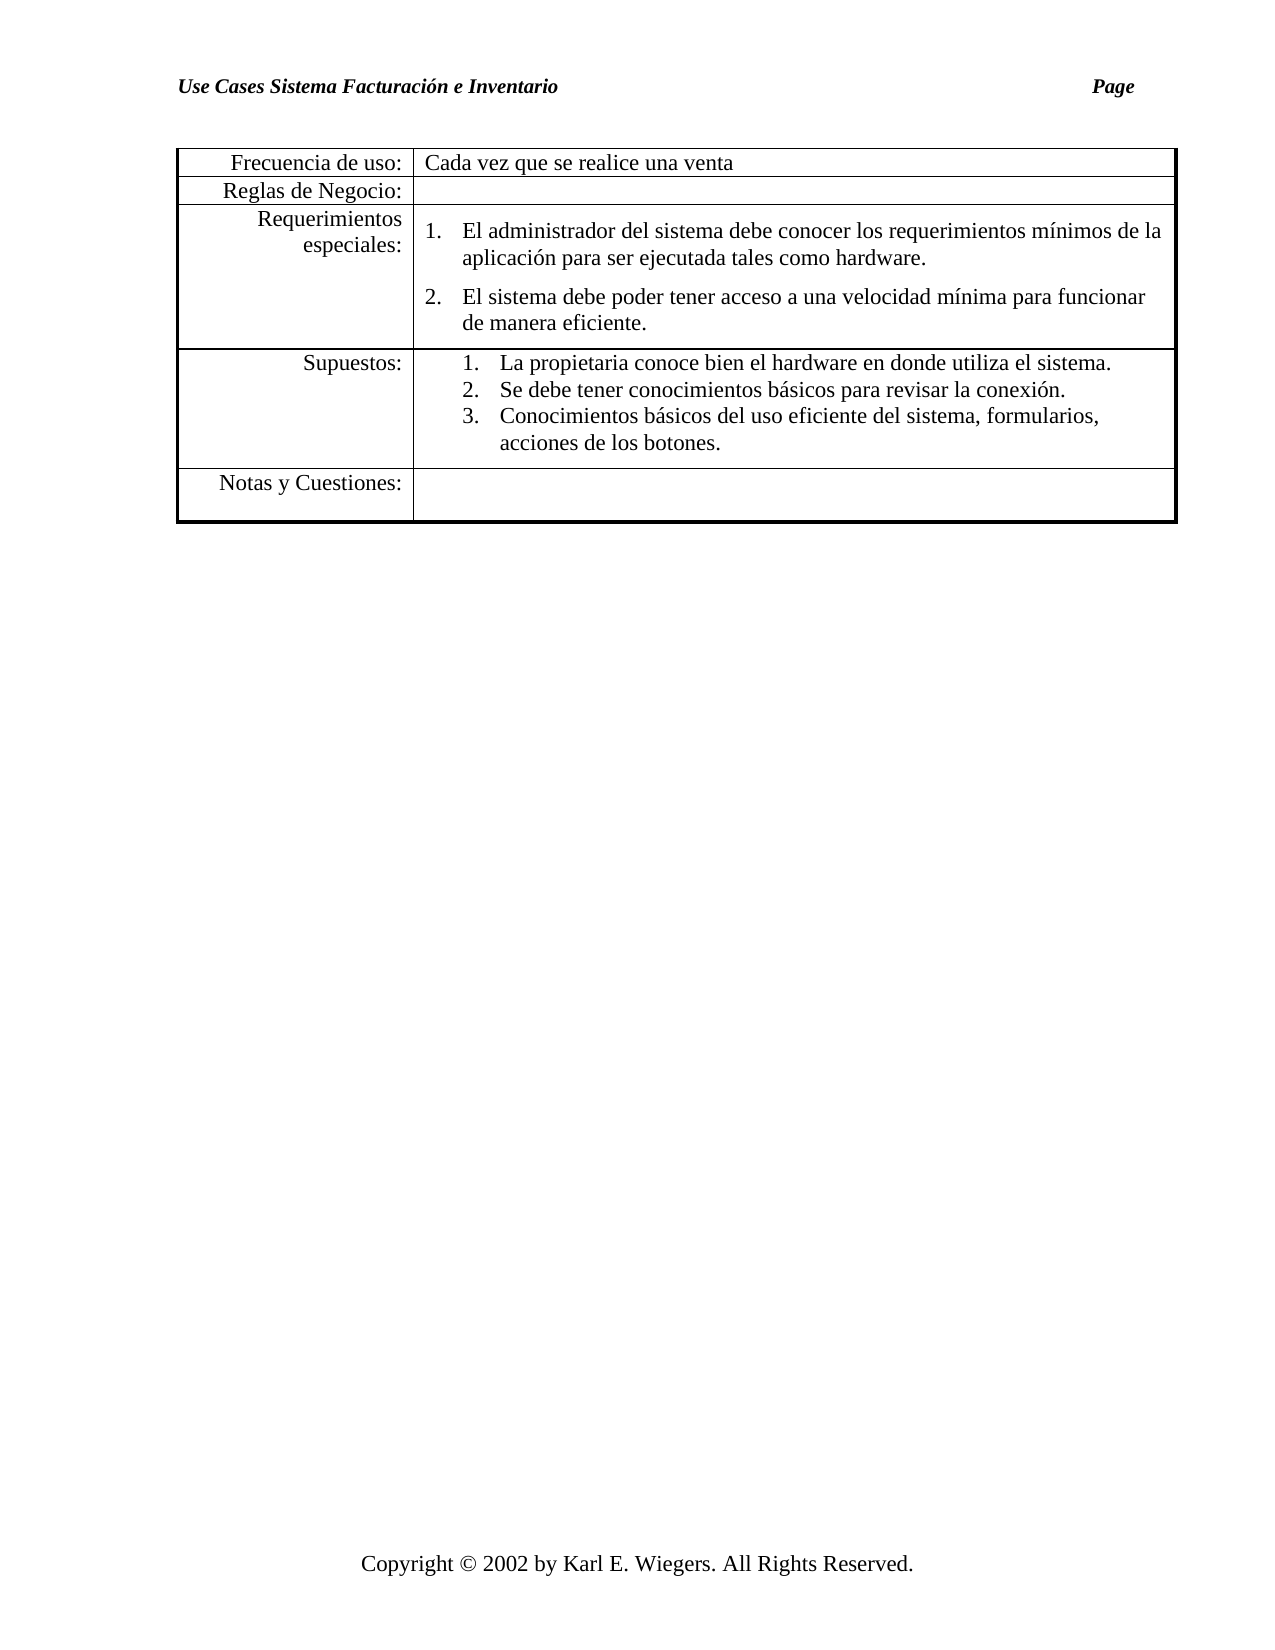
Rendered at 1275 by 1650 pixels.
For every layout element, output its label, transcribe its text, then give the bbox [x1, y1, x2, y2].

table_cell Cada vez que se realice una venta [414, 149, 1174, 176]
table_cell [414, 177, 1174, 203]
table_cell La propietaria conoce bien el hardware en donde utiliza el sistema. Se debe tener conocimientos básicos para revisar la conexión. Conocimientos básicos del uso eficiente del sistema, formularios, acciones de los botones. [414, 350, 1174, 467]
table_cell Reglas de Negocio: [179, 177, 413, 203]
table_cell Requerimientos especiales: [179, 205, 413, 348]
table_cell El administrador del sistema debe conocer los requerimientos mínimos de la aplicación para ser ejecutada tales como hardware. El sistema debe poder tener acceso a una velocidad mínima para funcionar de manera eficiente. [414, 205, 1174, 348]
table_cell [414, 469, 1174, 520]
table_cell Supuestos: [179, 350, 413, 467]
table_cell Notas y Cuestiones: [179, 469, 413, 520]
table_cell Frecuencia de uso: [179, 149, 413, 176]
